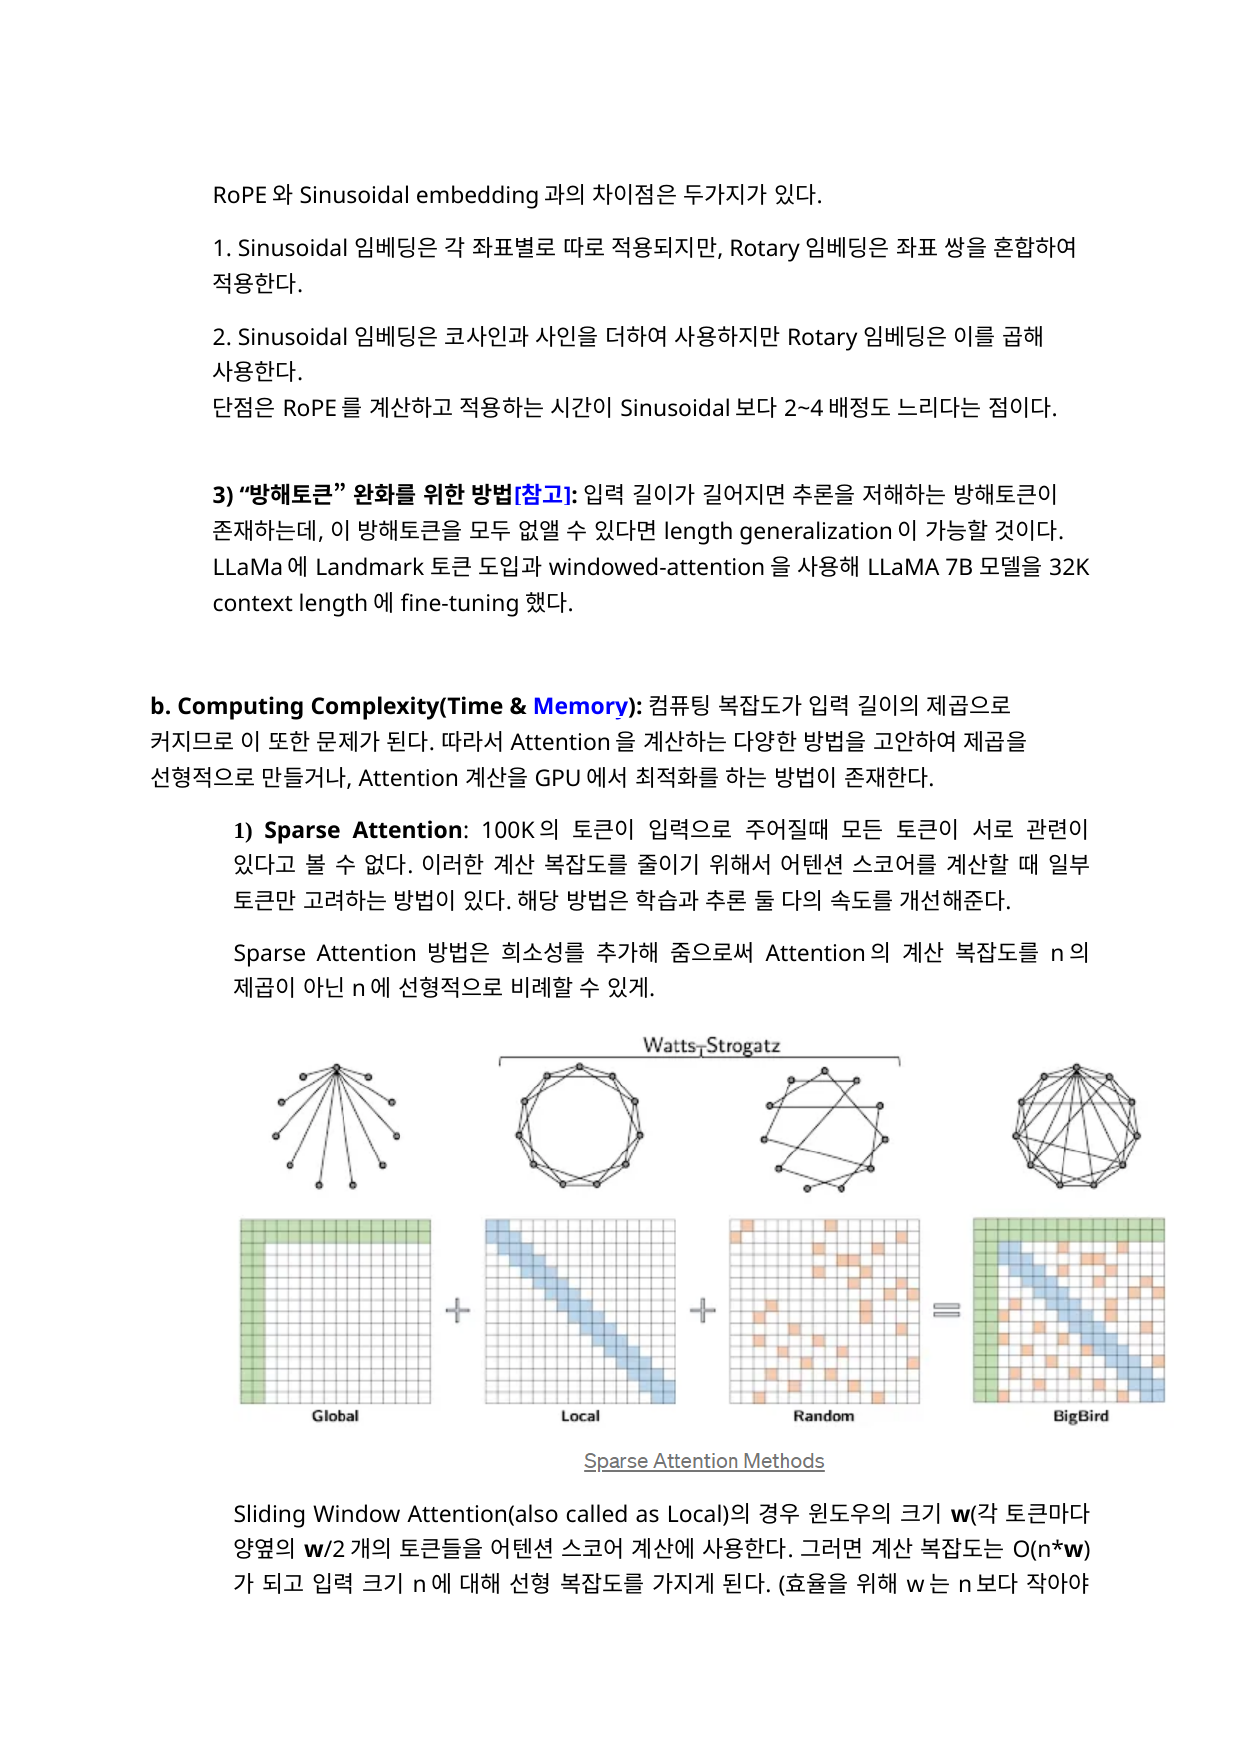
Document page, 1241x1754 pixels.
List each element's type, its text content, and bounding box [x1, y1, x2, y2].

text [233, 1496, 1090, 1599]
text 1) Sparse Attention: 100K의 토큰이 입력으로 주어질때 모든 토큰이 서로 관련이 있다고 볼 수 없다. 이러한 계산 복잡도를 줄이기 위해서 어텐션 스코어를 계산할 때 일부 토큰만 고려하는 방법이 있다. 해당 방법은 학습과 추론 둘 다의 속도를 개선해준다. [233, 812, 1090, 916]
picture [233, 1021, 1174, 1478]
text RoPE와 Sinusoidal embedding과의 차이점은 두가지가 있다. [212, 177, 1090, 211]
text Sparse Attention 방법은 희소성를 추가해 줌으로써 Attention의 계산 복잡도를 n의 제곱이 아닌 n에 선형적으로 비례할 수 있게. [233, 934, 1090, 1003]
text b. Computing Complexity(Time & Memory): 컴퓨팅 복잡도가 입력 길이의 제곱으로 커지므로 이 또한 문제가 된다. 따라서 Attention을 계산하는 다양한 방법을 고안하여 제곱을 선형적으로 만들거나, Attention 계산을 GPU에서 최적화를 하는 방법이 존재한다. [150, 687, 1090, 793]
text 1. Sinusoidal 임베딩은 각 좌표별로 따로 적용되지만, Rotary 임베딩은 좌표 쌍을 혼합하여 적용한다. [212, 230, 1090, 299]
text 3) “방해토큰” 완화를 위한 방법[참고]: 입력 길이가 길어지면 추론을 저해하는 방해토큰이 존재하는데, 이 방해토큰을 모두 없앨 수 있다면 length generalization이 가능할 것이다. LLaMa에 Landmark 토큰 도입과 windowed-attention을 사용해 LLaMA 7B 모델을 32K context length에 fine-tuning 했다. [212, 443, 1090, 618]
text 2. Sinusoidal 임베딩은 코사인과 사인을 더하여 사용하지만 Rotary 임베딩은 이를 곱해 사용한다. 단점은 RoPE를 계산하고 적용하는 시간이 Sinusoidal보다 2~4배정도 느리다는 점이다. [212, 318, 1090, 423]
